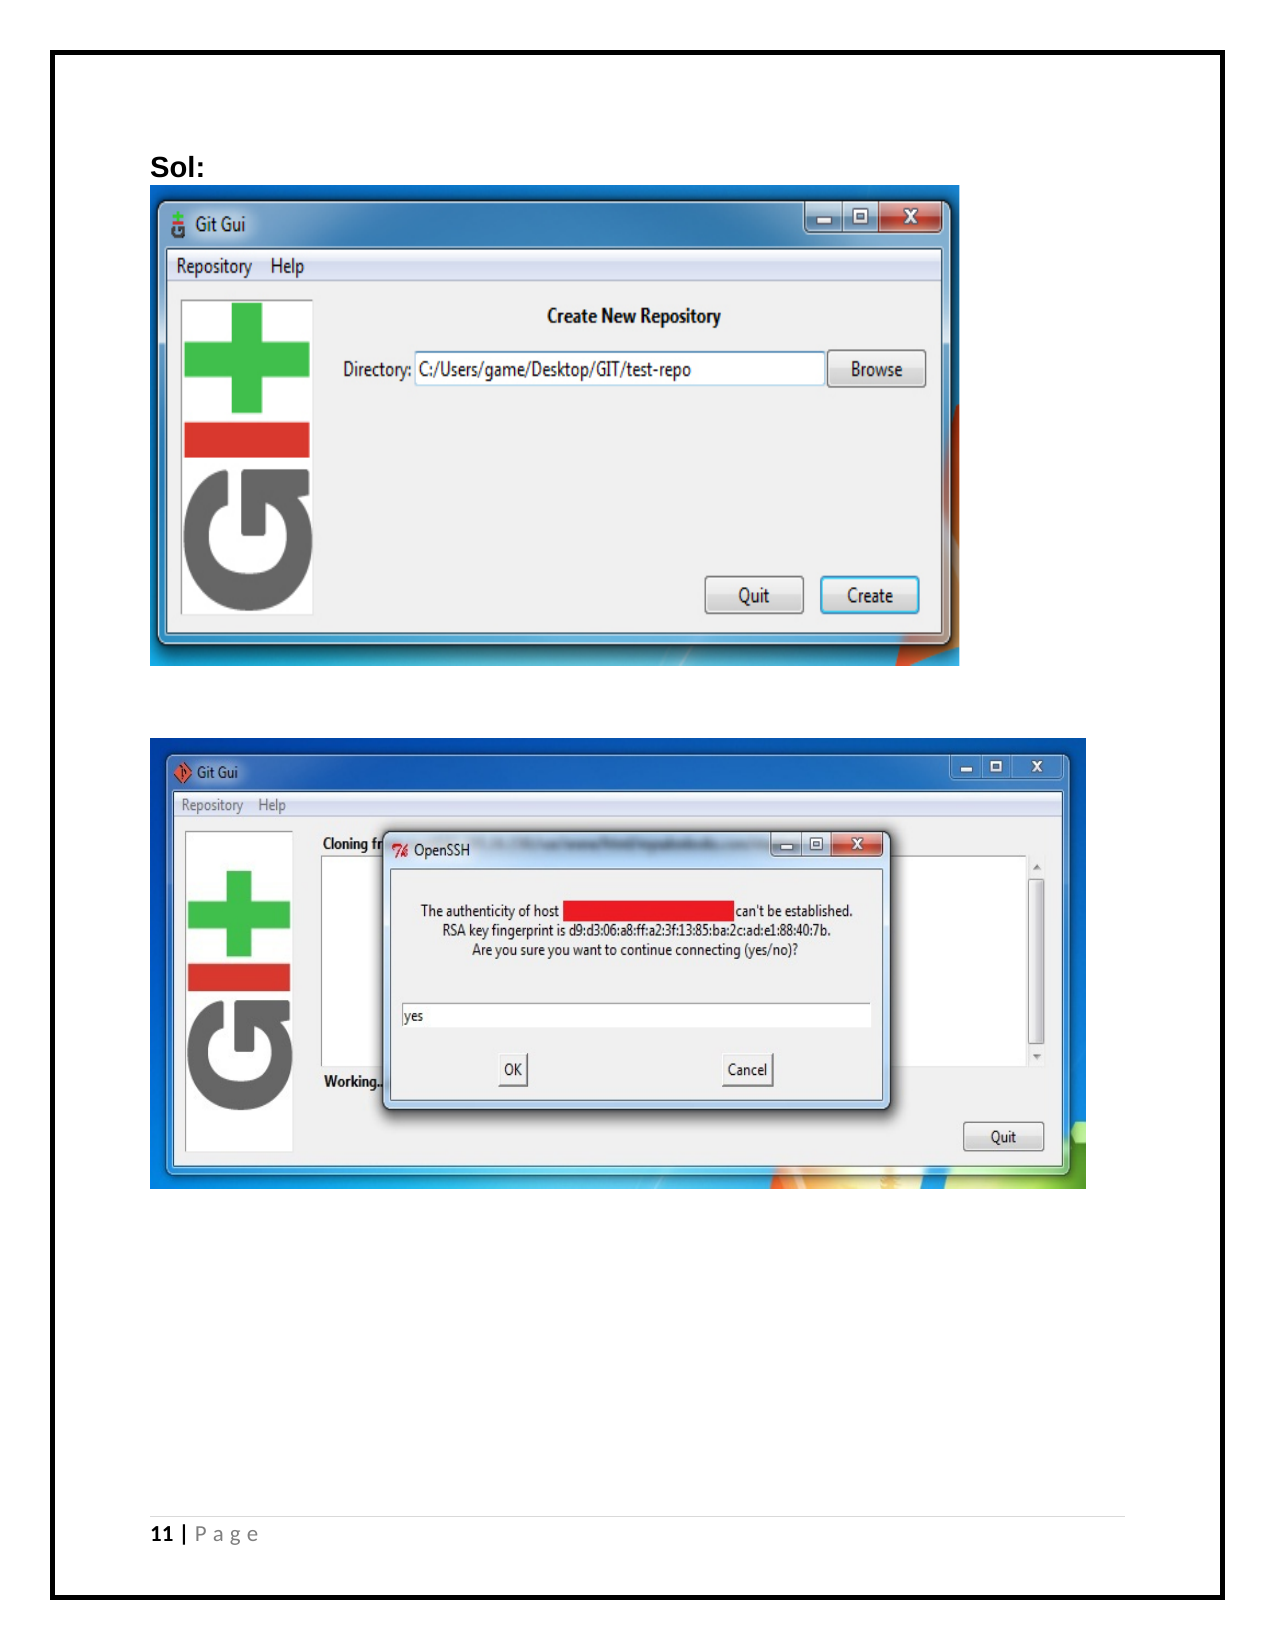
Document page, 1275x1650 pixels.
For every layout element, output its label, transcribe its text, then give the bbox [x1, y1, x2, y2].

picture [150, 738, 1086, 1189]
picture [150, 185, 960, 666]
subtitle Sol: [150, 150, 1125, 183]
